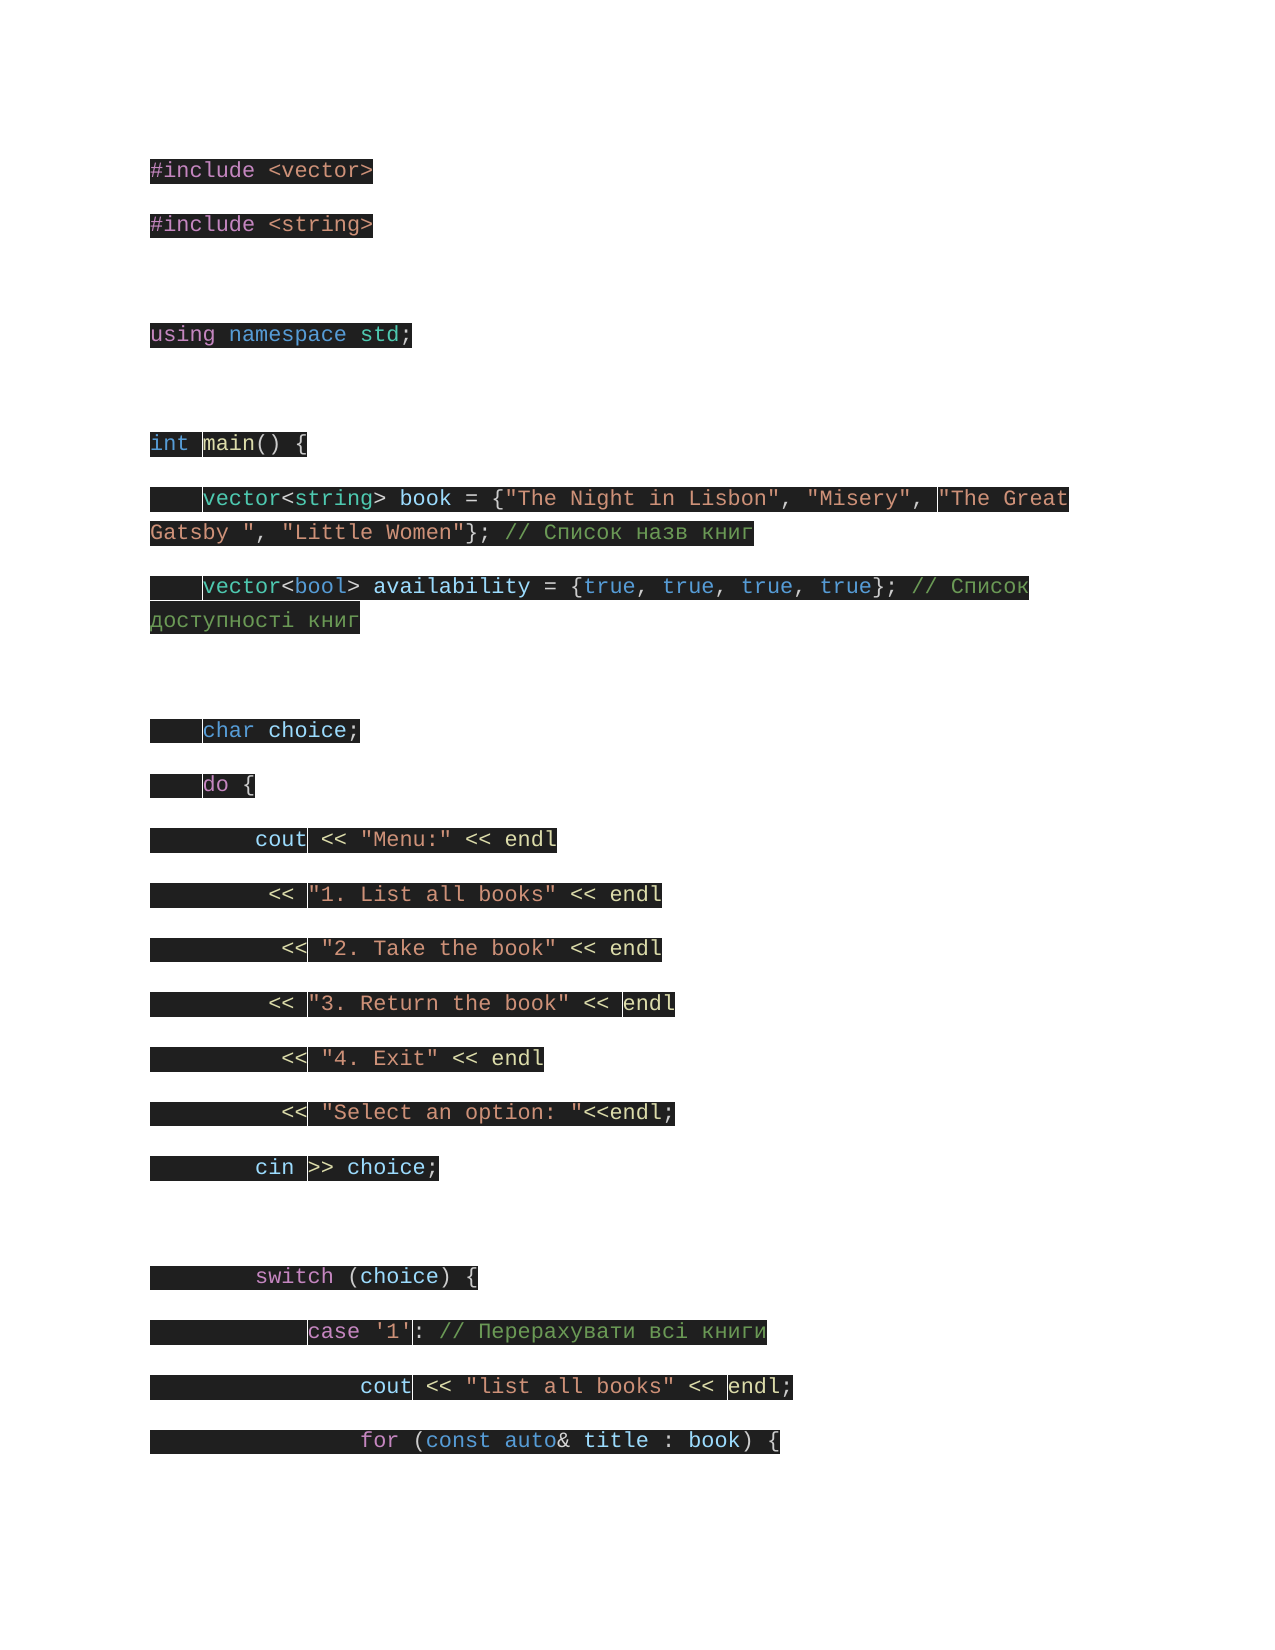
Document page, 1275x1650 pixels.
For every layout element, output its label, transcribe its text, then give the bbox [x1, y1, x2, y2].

text << "3. Return the book" << endl [150, 983, 1125, 1017]
text case '1': // Перерахувати всі книги [150, 1311, 1125, 1345]
text << "Select an option: "<<endl; [150, 1093, 1125, 1127]
text do { [150, 764, 1125, 798]
text for (const auto& title : book) { [150, 1421, 1125, 1455]
text char choice; [150, 710, 1125, 744]
text #include <string> [150, 205, 1125, 238]
text << "4. Exit" << endl [150, 1038, 1125, 1072]
text cin >> choice; [150, 1147, 1125, 1181]
text int main() { [150, 423, 1125, 457]
text vector<bool> availability = {true, true, true, true}; // Список доступності книг [150, 567, 1125, 634]
text switch (choice) { [150, 1257, 1125, 1291]
text #include <vector> [150, 150, 1125, 184]
text << "2. Take the book" << endl [150, 929, 1125, 962]
text using namespace std; [150, 314, 1125, 348]
text << "1. List all books" << endl [150, 874, 1125, 908]
text cout << "list all books" << endl; [150, 1366, 1125, 1400]
text vector<string> book = {"The Night in Lisbon", "Misery", "The Great Gatsby ", "Little Women"}; // Список назв книг [150, 478, 1125, 546]
text cout << "Menu:" << endl [150, 819, 1125, 853]
